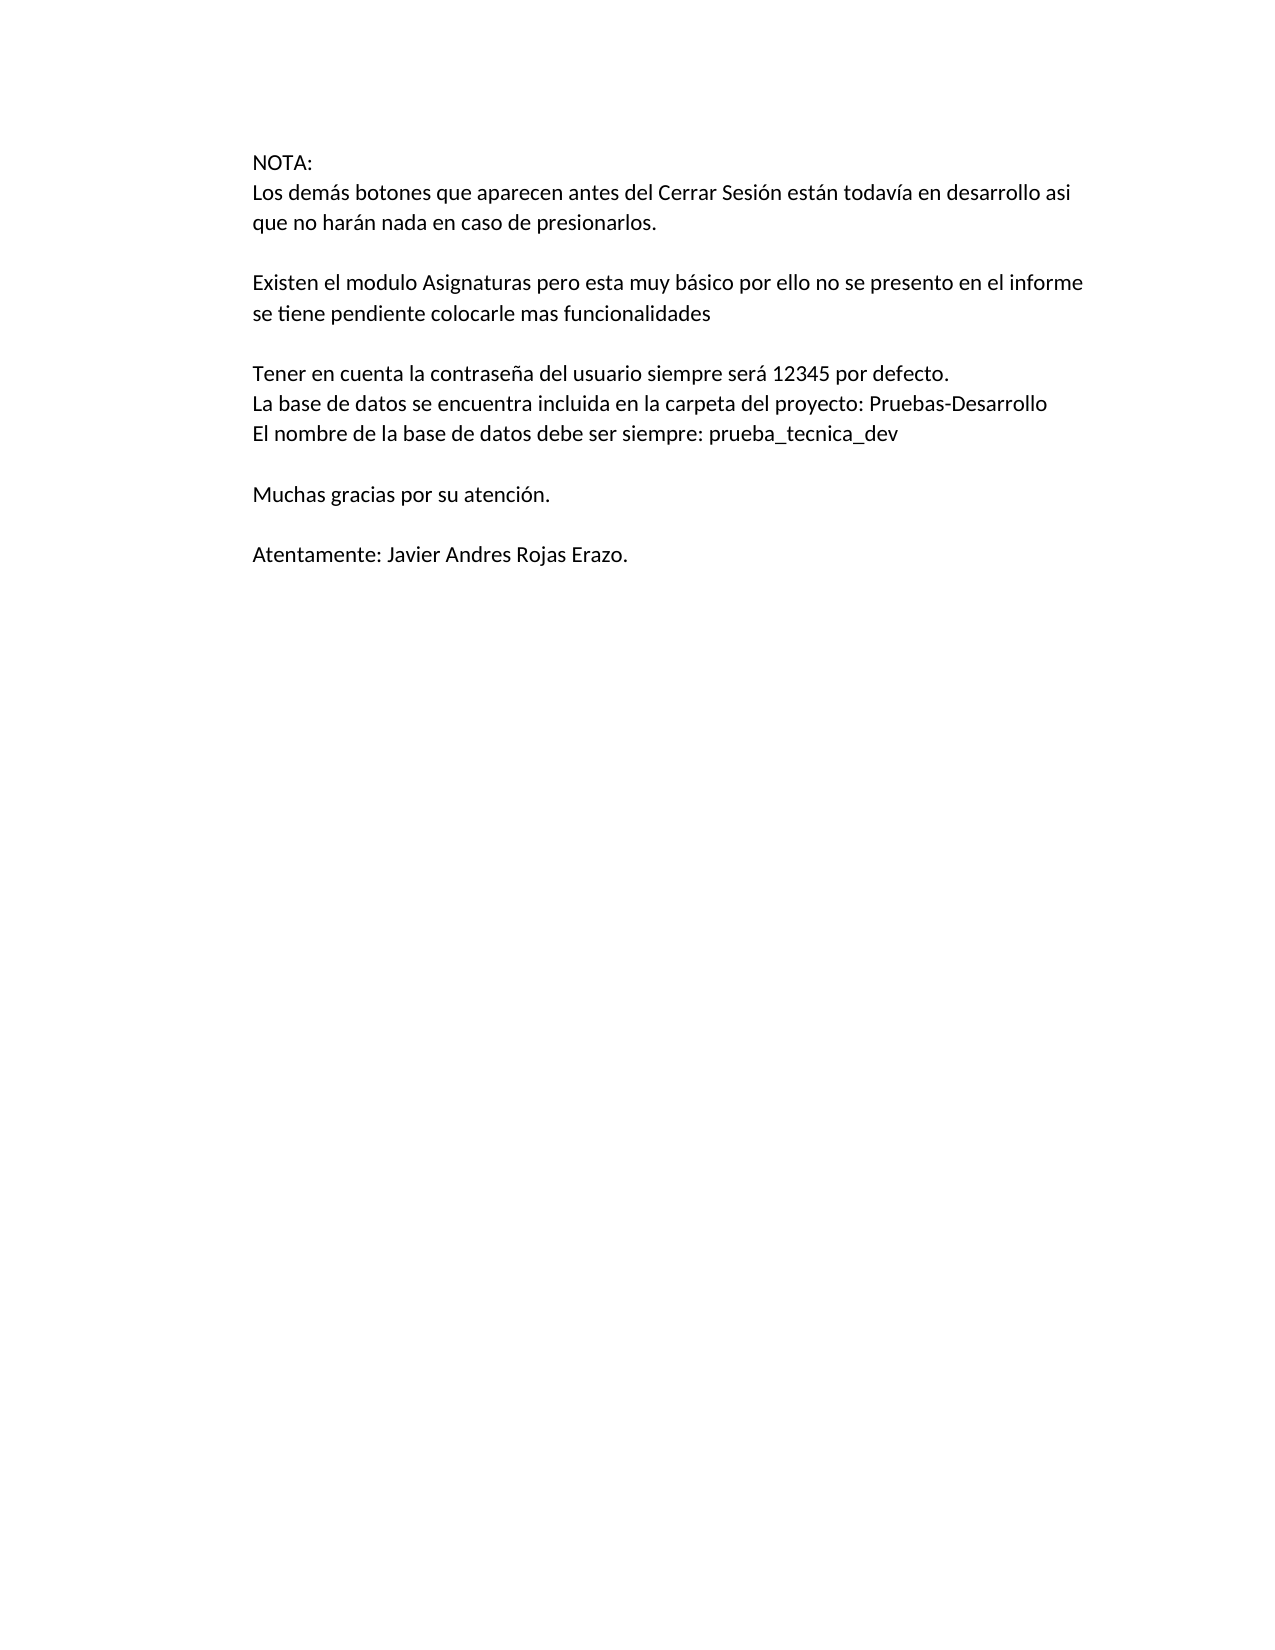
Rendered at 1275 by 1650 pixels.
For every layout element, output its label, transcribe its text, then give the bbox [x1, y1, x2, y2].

list Los demás botones que aparecen antes del Cerrar Sesión están todavía en desarrollo asi que no harán nada en caso de presionarlos. [252, 178, 1098, 236]
list NOTA: [252, 148, 1098, 176]
list La base de datos se encuentra incluida en la carpeta del proyecto: Pruebas-Desarrollo [252, 389, 1098, 417]
list Tener en cuenta la contraseña del usuario siempre será 12345 por defecto. [252, 359, 1098, 387]
list El nombre de la base de datos debe ser siempre: prueba_tecnica_dev [252, 419, 1098, 447]
list Existen el modulo Asignaturas pero esta muy básico por ello no se presento en el informe se tiene pendiente colocarle mas funcionalidades [252, 268, 1098, 327]
list Atentamente: Javier Andres Rojas Erazo. [252, 540, 1098, 568]
list Muchas gracias por su atención. [252, 480, 1098, 508]
